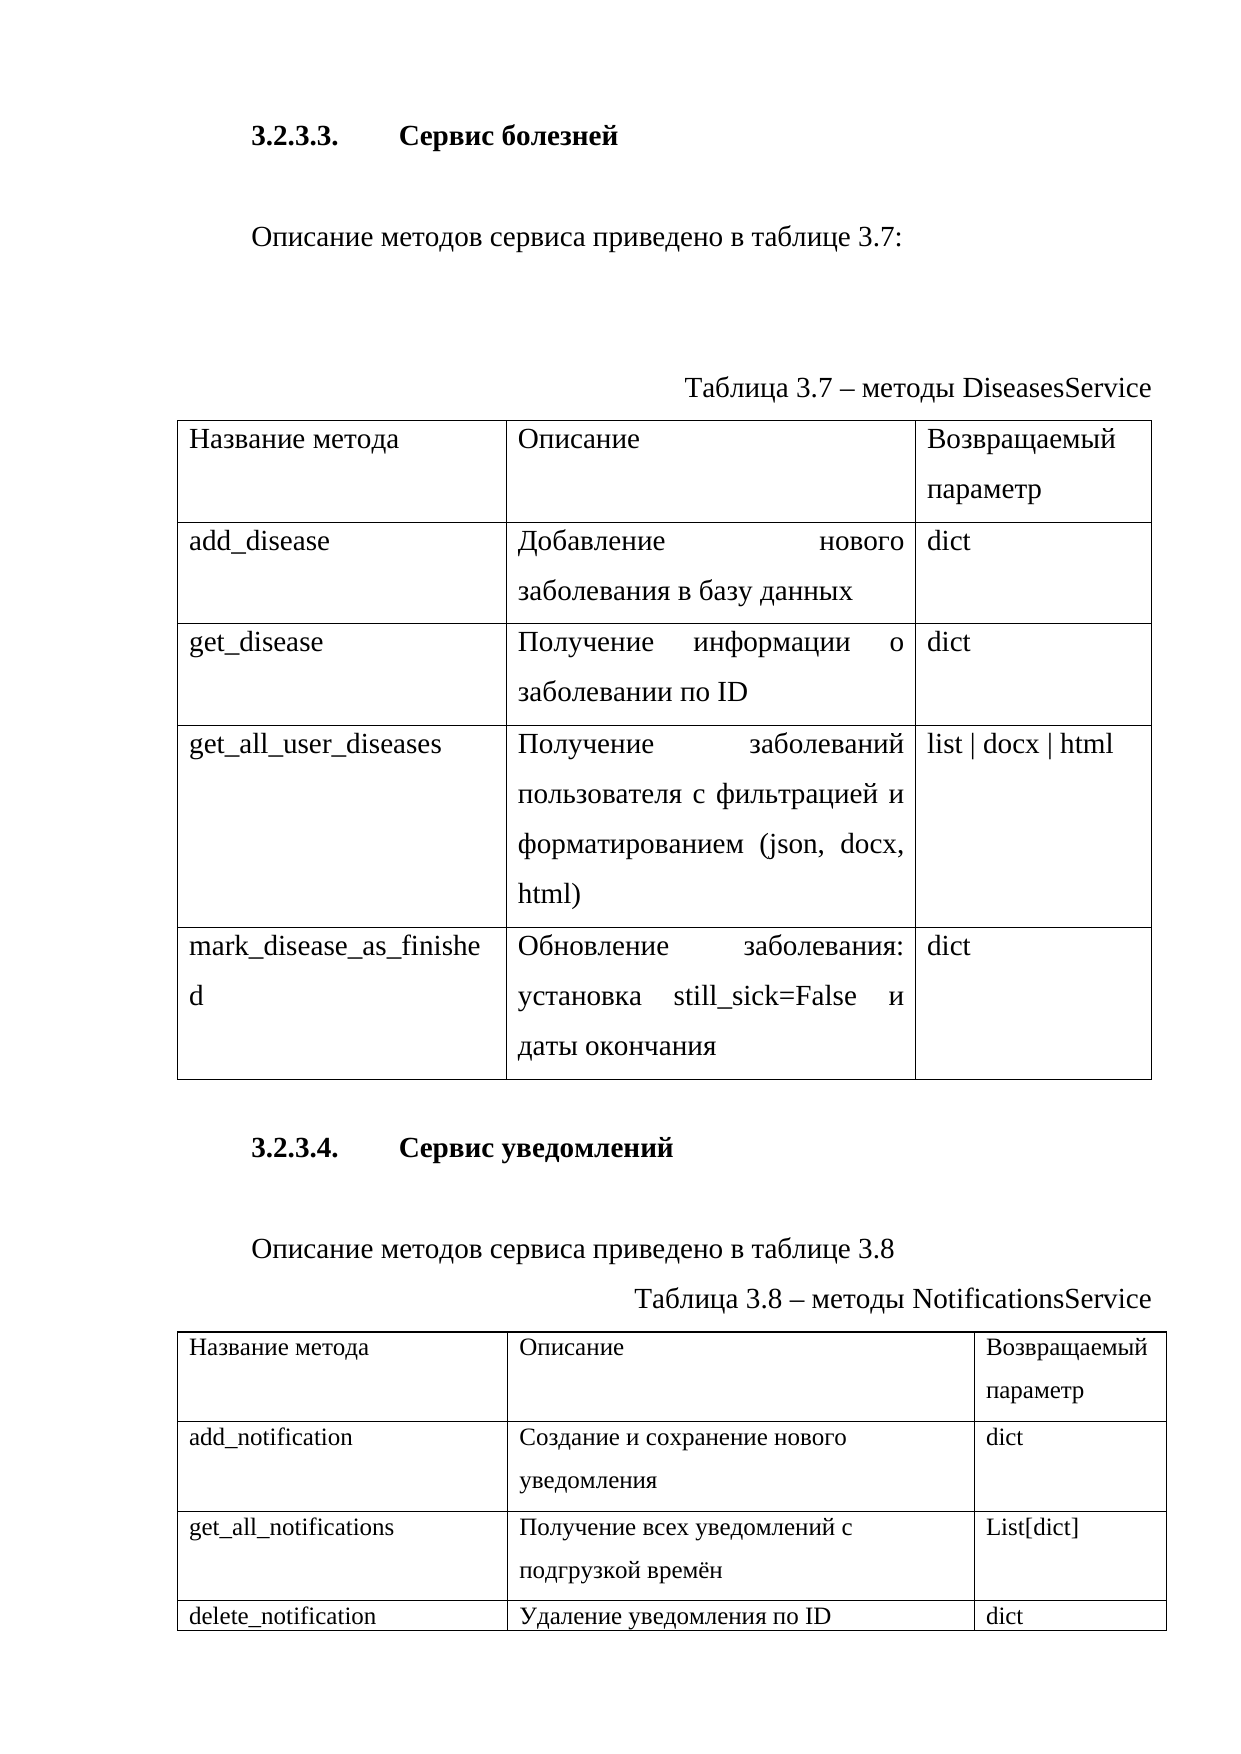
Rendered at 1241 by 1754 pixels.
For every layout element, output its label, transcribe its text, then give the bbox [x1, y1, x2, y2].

text Описание методов сервиса приведено в таблице 3.8 [177, 1231, 1152, 1264]
table_cell list | docx | html [916, 726, 1151, 927]
table_cell dict [975, 1601, 1166, 1630]
table_header Название метода [178, 1333, 507, 1421]
subtitle Сервис уведомлений [177, 1130, 1152, 1164]
table_cell get_all_user_diseases [178, 726, 506, 927]
table_cell Обновление заболевания: установка still_sick=False и даты окончания [507, 928, 915, 1079]
table_cell Получение информации о заболевании по ID [507, 624, 915, 725]
table_cell Создание и сохранение нового уведомления [508, 1422, 974, 1511]
text Описание методов сервиса приведено в таблице 3.7: [177, 219, 1152, 252]
table_header Описание [508, 1333, 974, 1421]
table_cell get_disease [178, 624, 506, 725]
table_cell dict [916, 928, 1151, 1079]
table_cell Получение всех уведомлений с подгрузкой времён [508, 1512, 974, 1600]
table_cell get_all_notifications [178, 1512, 507, 1600]
table_header Описание [507, 421, 915, 522]
table_cell Получение заболеваний пользователя с фильтрацией и форматированием (json, docx, html) [507, 726, 915, 927]
table_cell Добавление нового заболевания в базу данных [507, 523, 915, 623]
table_cell mark_disease_as_finished [178, 928, 506, 1079]
table_header Название метода [178, 421, 506, 522]
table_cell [508, 1601, 974, 1630]
table_cell add_disease [178, 523, 506, 623]
subtitle Сервис болезней [177, 118, 1152, 152]
table_cell add_notification [178, 1422, 507, 1511]
text Таблица 3.8 – методы NotificationsService [177, 1281, 1152, 1314]
text Таблица 3.7 – методы DiseasesService [177, 370, 1152, 403]
table_cell delete_notification [178, 1601, 507, 1630]
table_header Возвращаемый параметр [916, 421, 1151, 522]
table_cell List[dict] [975, 1512, 1166, 1600]
table_header Возвращаемый параметр [975, 1333, 1166, 1421]
table_cell dict [916, 624, 1151, 725]
table_cell dict [975, 1422, 1166, 1511]
table_cell dict [916, 523, 1151, 623]
